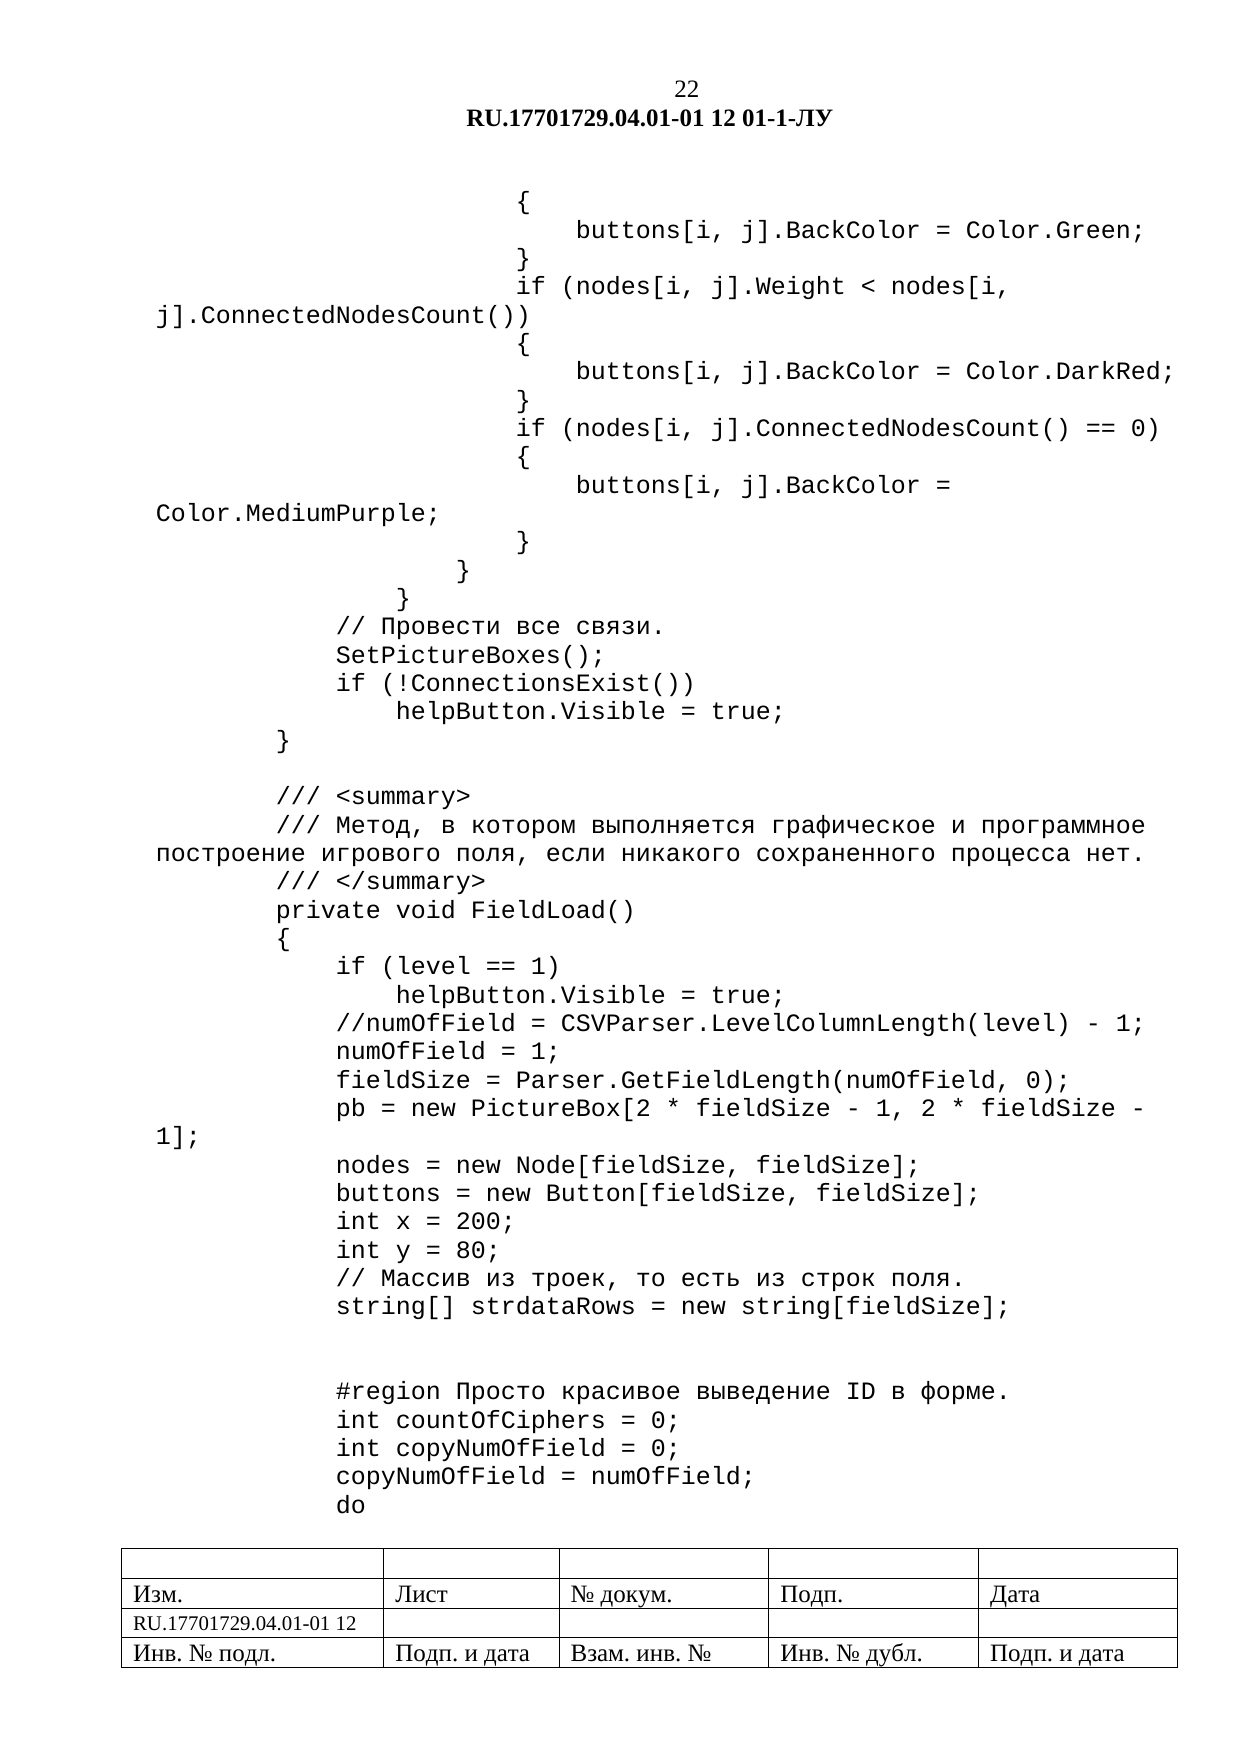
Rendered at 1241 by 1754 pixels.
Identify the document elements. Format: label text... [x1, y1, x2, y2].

text // Провести все связи. [156, 614, 1181, 642]
text } [156, 557, 1181, 586]
text /// <summary> [156, 784, 1181, 812]
text /// </summary> [156, 869, 1181, 897]
text } [156, 246, 1181, 274]
text helpButton.Visible = true; [156, 699, 1181, 727]
text #region Просто красивое выведение ID в форме. [156, 1379, 1181, 1407]
text // Массив из троек, то есть из строк поля. [156, 1266, 1181, 1294]
text private void FieldLoad() [156, 897, 1181, 926]
text int copyNumOfField = 0; [156, 1436, 1181, 1464]
text nodes = new Node[fieldSize, fieldSize]; [156, 1152, 1181, 1181]
text do [156, 1492, 1181, 1521]
text buttons = new Button[fieldSize, fieldSize]; [156, 1181, 1181, 1209]
text } [156, 529, 1181, 557]
text } [156, 586, 1181, 614]
text { [156, 189, 1181, 217]
text { [156, 331, 1181, 359]
text if (nodes[i, j].Weight < nodes[i, j].ConnectedNodesCount()) [156, 274, 1181, 331]
text helpButton.Visible = true; [156, 982, 1181, 1011]
text int x = 200; [156, 1209, 1181, 1237]
text if (!ConnectionsExist()) [156, 671, 1181, 699]
text } [156, 727, 1181, 756]
text buttons[i, j].BackColor = Color.Green; [156, 217, 1181, 246]
text if (nodes[i, j].ConnectedNodesCount() == 0) [156, 416, 1181, 444]
text //numOfField = CSVParser.LevelColumnLength(level) - 1; [156, 1011, 1181, 1039]
text fieldSize = Parser.GetFieldLength(numOfField, 0); [156, 1067, 1181, 1096]
text int countOfCiphers = 0; [156, 1407, 1181, 1436]
text string[] strdataRows = new string[fieldSize]; [156, 1294, 1181, 1322]
text buttons[i, j].BackColor = Color.MediumPurple; [156, 472, 1181, 529]
text /// Метод, в котором выполняется графическое и программное построение игрового поля, если никакого сохраненного процесса нет. [156, 812, 1181, 869]
text { [156, 444, 1181, 472]
text buttons[i, j].BackColor = Color.DarkRed; [156, 359, 1181, 387]
text int y = 80; [156, 1237, 1181, 1266]
text numOfField = 1; [156, 1039, 1181, 1067]
text { [156, 926, 1181, 954]
text if (level == 1) [156, 954, 1181, 982]
text copyNumOfField = numOfField; [156, 1464, 1181, 1492]
text pb = new PictureBox[2 * fieldSize - 1, 2 * fieldSize - 1]; [156, 1096, 1181, 1152]
text SetPictureBoxes(); [156, 642, 1181, 671]
text } [156, 387, 1181, 416]
